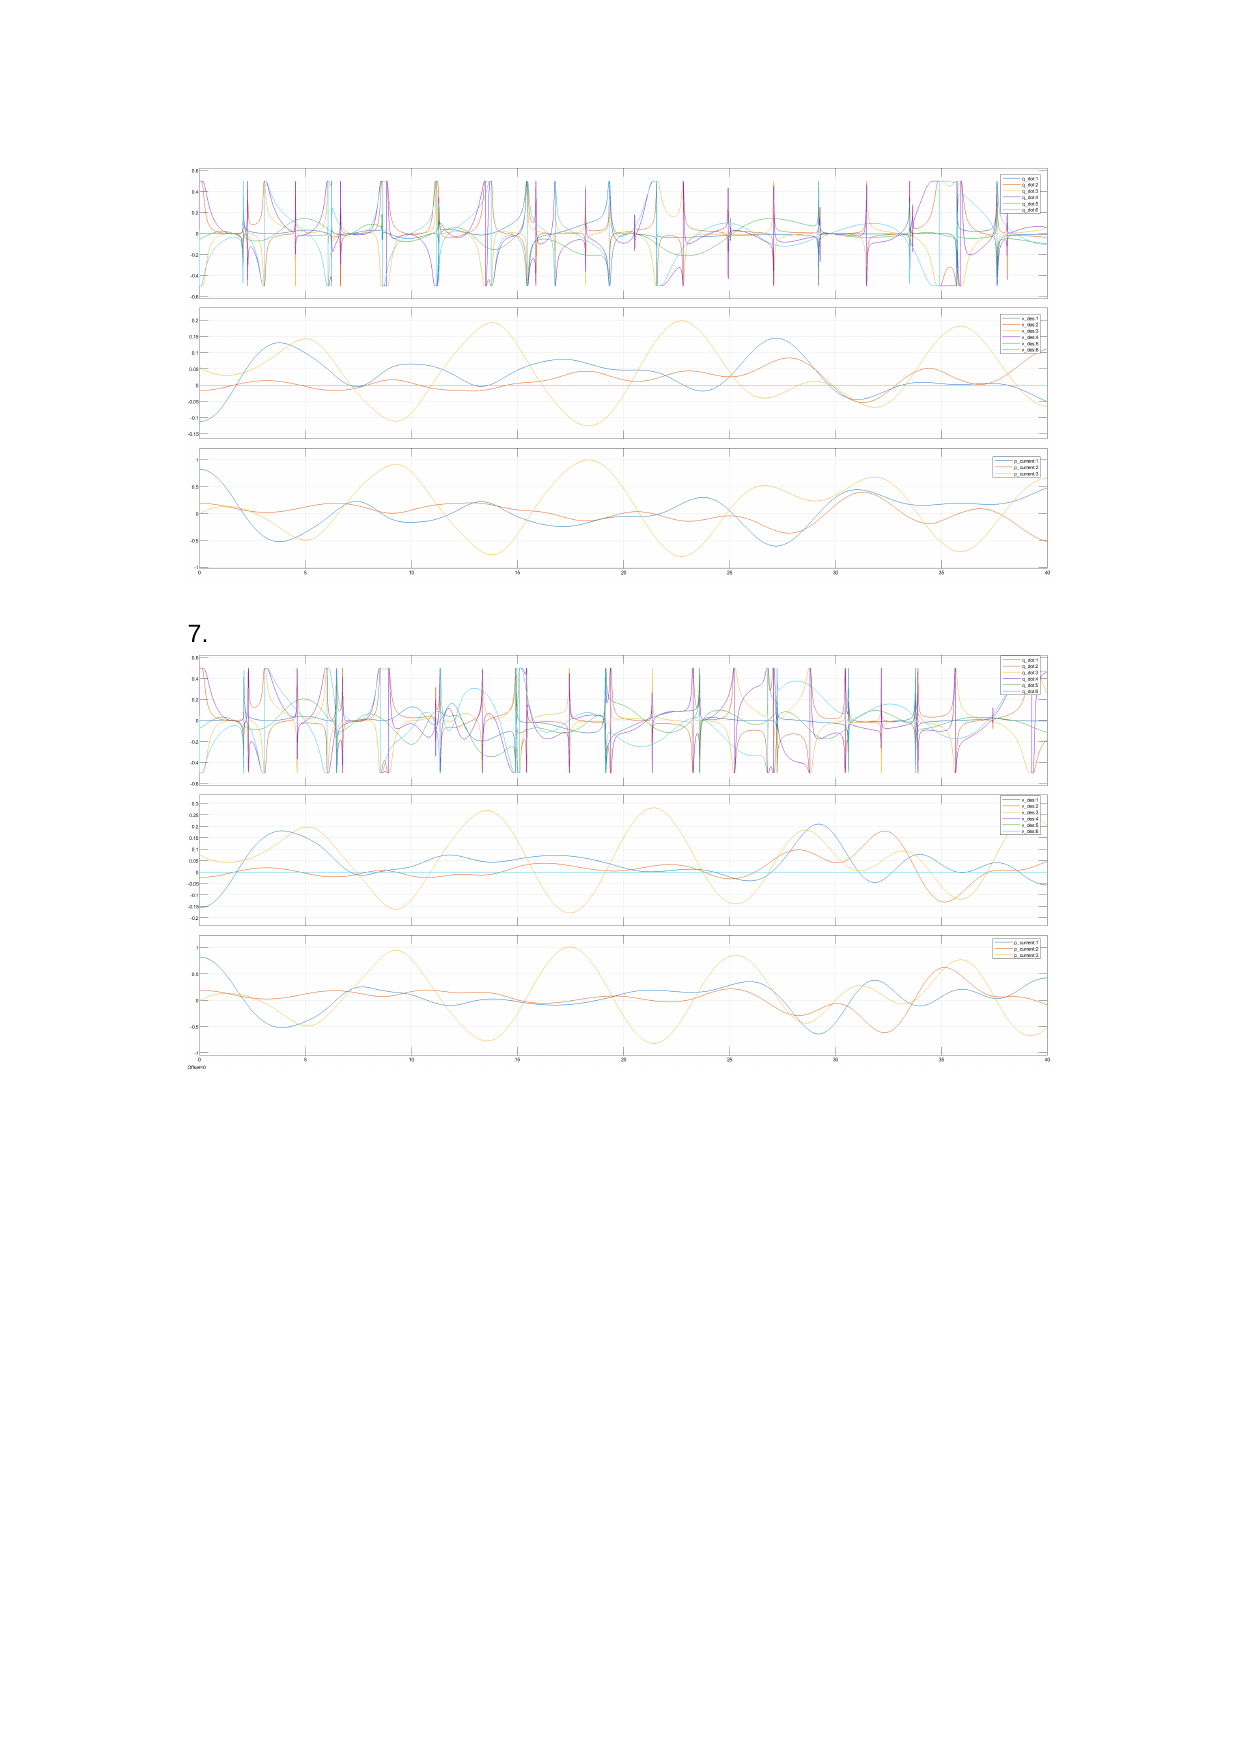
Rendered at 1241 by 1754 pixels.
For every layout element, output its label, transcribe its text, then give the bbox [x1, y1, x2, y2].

picture [187, 652, 1053, 1071]
picture [187, 164, 1053, 584]
text 7. [187, 614, 1053, 652]
